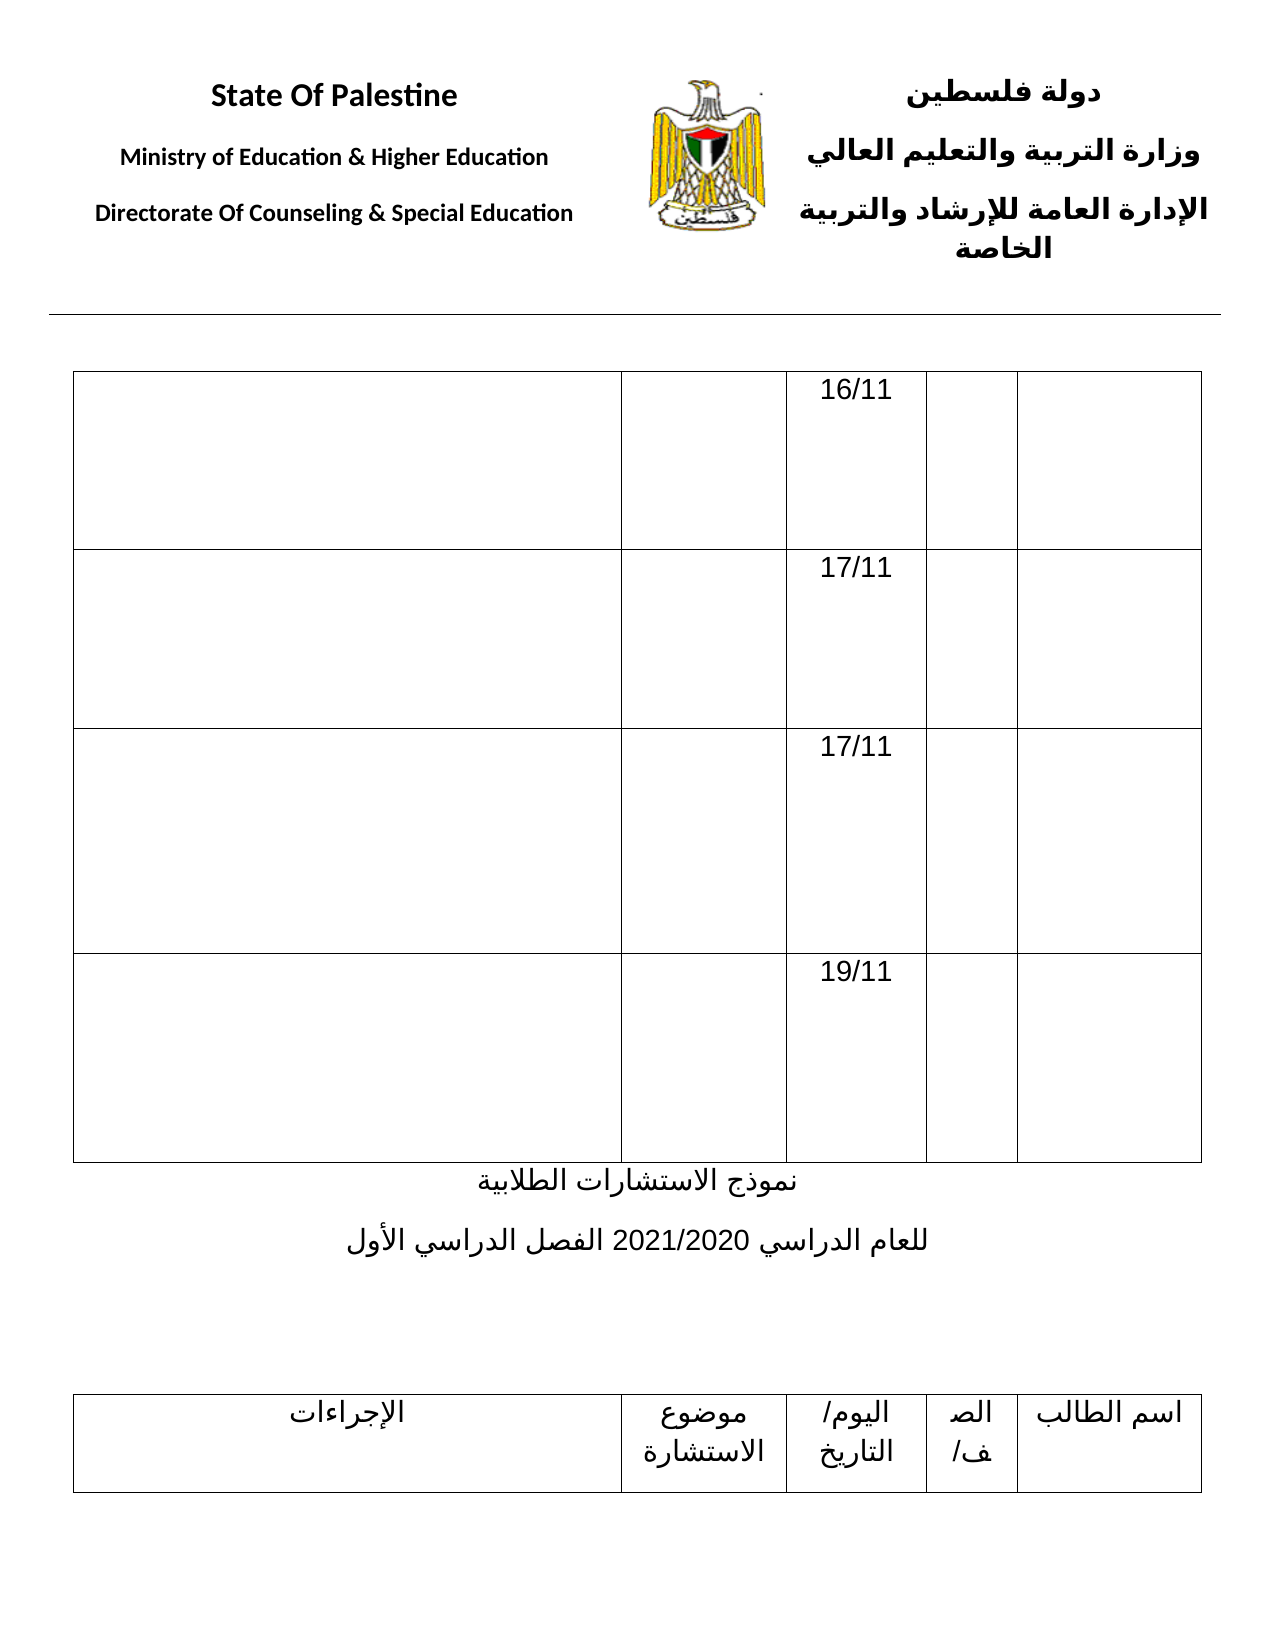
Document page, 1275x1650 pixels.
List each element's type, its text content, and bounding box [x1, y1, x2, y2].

table_cell [1018, 372, 1201, 549]
table_header موضوع الاستشارة [622, 1395, 786, 1492]
table_cell [1018, 954, 1201, 1162]
table_cell [1018, 550, 1201, 727]
table_cell [622, 550, 786, 727]
table_cell [622, 954, 786, 1162]
table_cell [927, 729, 1017, 953]
table_cell 17/11 [787, 729, 926, 953]
text للعام الدراسي 2021/2020 الفصل الدراسي الأول [150, 1222, 1125, 1256]
table_header اليوم/التاريخ [787, 1395, 926, 1492]
table_header الصف/ ش [927, 1395, 1017, 1492]
table_header اسم الطالب [1018, 1395, 1201, 1492]
table_cell [927, 550, 1017, 727]
table_cell [74, 729, 621, 953]
table_cell [622, 729, 786, 953]
text نموذج الاستشارات الطلابية [150, 1163, 1125, 1197]
picture [641, 73, 776, 236]
table_cell [74, 954, 621, 1162]
table_header الإجراءات [74, 1395, 621, 1492]
table_cell [927, 372, 1017, 549]
table_cell [1018, 729, 1201, 953]
table_cell [74, 550, 621, 727]
table_cell 17/11 [787, 550, 926, 727]
table_cell [622, 372, 786, 549]
table_cell 19/11 [787, 954, 926, 1162]
table_cell [74, 372, 621, 549]
table_cell [927, 954, 1017, 1162]
table_cell 16/11 [787, 372, 926, 549]
